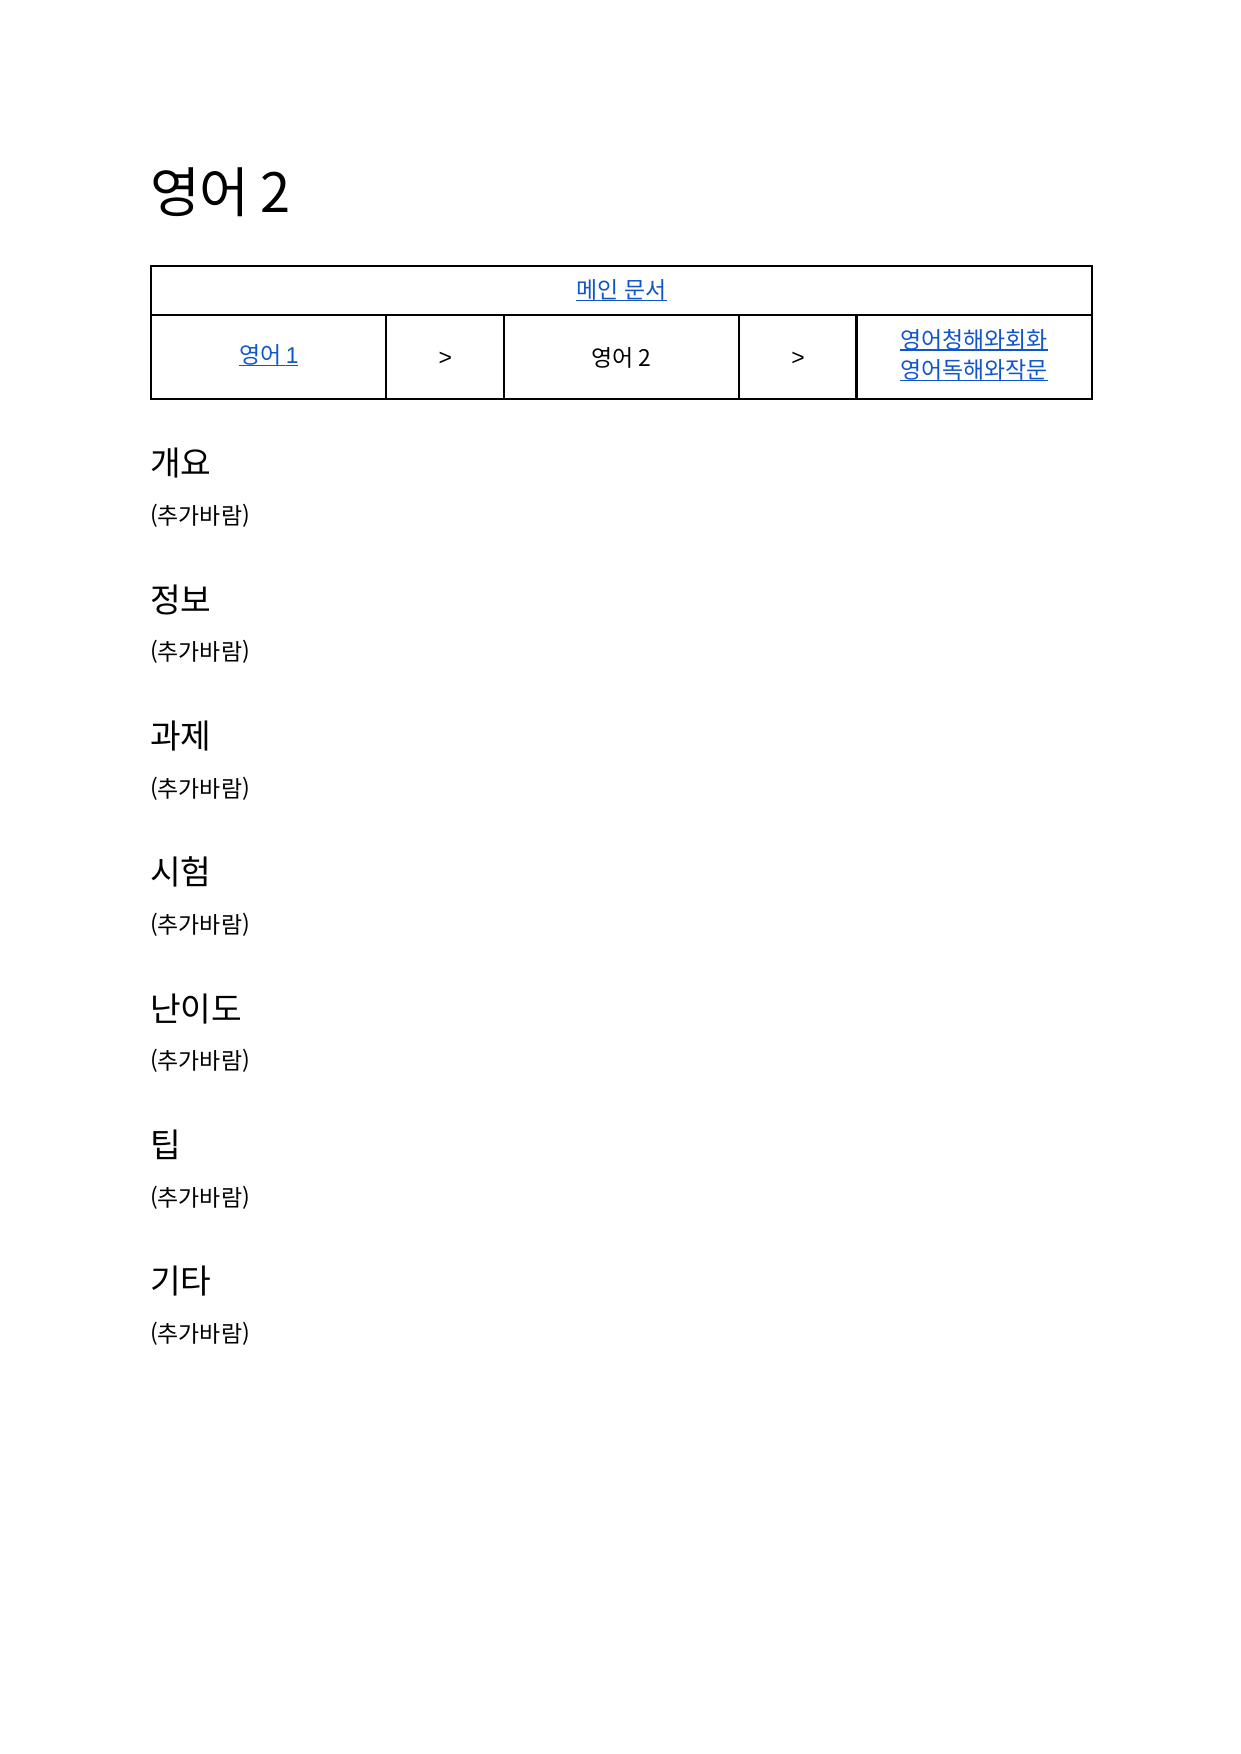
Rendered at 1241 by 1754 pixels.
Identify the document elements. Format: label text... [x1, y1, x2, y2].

table_cell > [740, 316, 855, 397]
text (추가바람) [150, 1316, 1090, 1349]
text (추가바람) [150, 771, 1090, 804]
text (추가바람) [150, 634, 1090, 667]
table_cell 영어2 [505, 316, 738, 397]
subtitle 난이도 [150, 982, 1090, 1031]
subtitle 과제 [150, 710, 1090, 758]
subtitle 팁 [150, 1119, 1090, 1167]
text (추가바람) [150, 1043, 1090, 1076]
text (추가바람) [150, 498, 1090, 531]
subtitle 개요 [150, 437, 1090, 485]
text (추가바람) [150, 907, 1090, 940]
text (추가바람) [150, 1179, 1090, 1213]
subtitle 기타 [150, 1255, 1090, 1303]
table_cell 영어1 [152, 316, 385, 397]
table_cell 영어청해와회화 영어독해와작문 [858, 316, 1091, 397]
table_cell > [387, 316, 503, 397]
subtitle 시험 [150, 846, 1090, 894]
subtitle 정보 [150, 573, 1090, 622]
table_header 메인 문서 [152, 267, 1091, 314]
title 영어2 [150, 150, 1090, 228]
